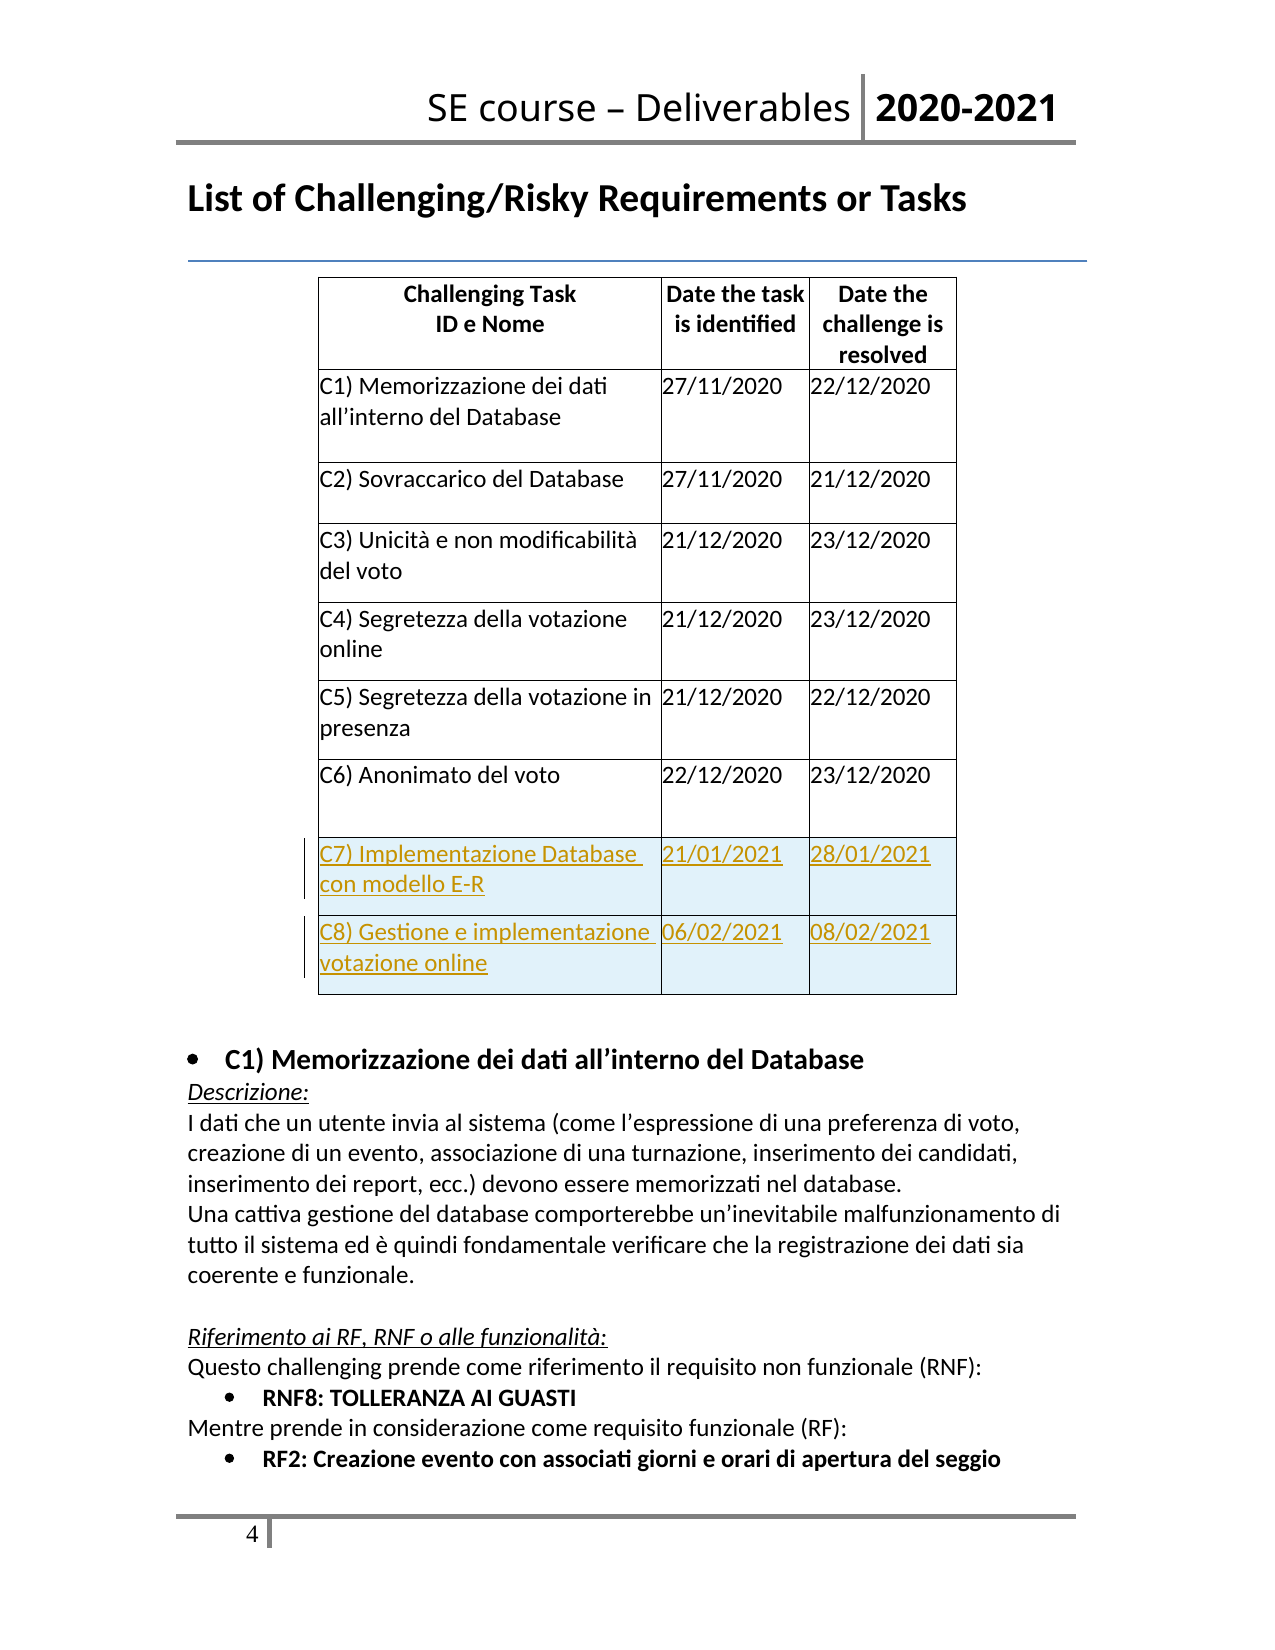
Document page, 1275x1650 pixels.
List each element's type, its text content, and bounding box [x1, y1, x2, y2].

text List of Challenging/Risky Requirements or Tasks [187, 173, 1087, 222]
table_header Date the task is identified [662, 278, 809, 369]
table_cell C1) Memorizzazione dei dati all’interno del Database [319, 370, 661, 462]
table_cell C3) Unicità e non modificabilità del voto [319, 524, 661, 602]
text Descrizione: [187, 1077, 1087, 1107]
text Questo challenging prende come riferimento il requisito non funzionale (RNF): [187, 1351, 1087, 1382]
table_header Date the challenge is resolved [810, 278, 956, 369]
table_cell 21/12/2020 [810, 463, 956, 523]
table_cell C5) Segretezza della votazione in presenza [319, 681, 661, 758]
list RNF8: TOLLERANZA AI GUASTI [225, 1382, 1087, 1412]
text Riferimento ai RF, RNF o alle funzionalità: [187, 1321, 1087, 1351]
table_header Challenging Task ID e Nome [319, 278, 661, 369]
list RF2: Creazione evento con associati giorni e orari di apertura del seggio [225, 1443, 1087, 1473]
table_cell 21/12/2020 [662, 681, 809, 758]
table_cell C2) Sovraccarico del Database [319, 463, 661, 523]
table_cell 22/12/2020 [810, 681, 956, 758]
table_cell 23/12/2020 [810, 760, 956, 837]
list C1) Memorizzazione dei dati all’interno del Database [187, 1041, 1087, 1077]
table_cell 23/12/2020 [810, 603, 956, 680]
table_cell 27/11/2020 [662, 370, 809, 462]
text I dati che un utente invia al sistema (come l’espressione di una preferenza di voto, creazione di un evento, associazione di una turnazione, inserimento dei candidati, inserimento dei report, ecc.) devono essere memorizzati nel database. [187, 1107, 1087, 1199]
table_cell 21/12/2020 [662, 524, 809, 602]
table_cell 23/12/2020 [810, 524, 956, 602]
text Mentre prende in considerazione come requisito funzionale (RF): [187, 1412, 1087, 1443]
text Una cattiva gestione del database comporterebbe un’inevitabile malfunzionamento di tutto il sistema ed è quindi fondamentale verificare che la registrazione dei dati sia coerente e funzionale. [187, 1199, 1087, 1290]
table_cell 22/12/2020 [662, 760, 809, 837]
table_cell 27/11/2020 [662, 463, 809, 523]
table_cell C4) Segretezza della votazione online [319, 603, 661, 680]
table_cell C6) Anonimato del voto [319, 760, 661, 837]
table_cell 22/12/2020 [810, 370, 956, 462]
table_cell 21/12/2020 [662, 603, 809, 680]
